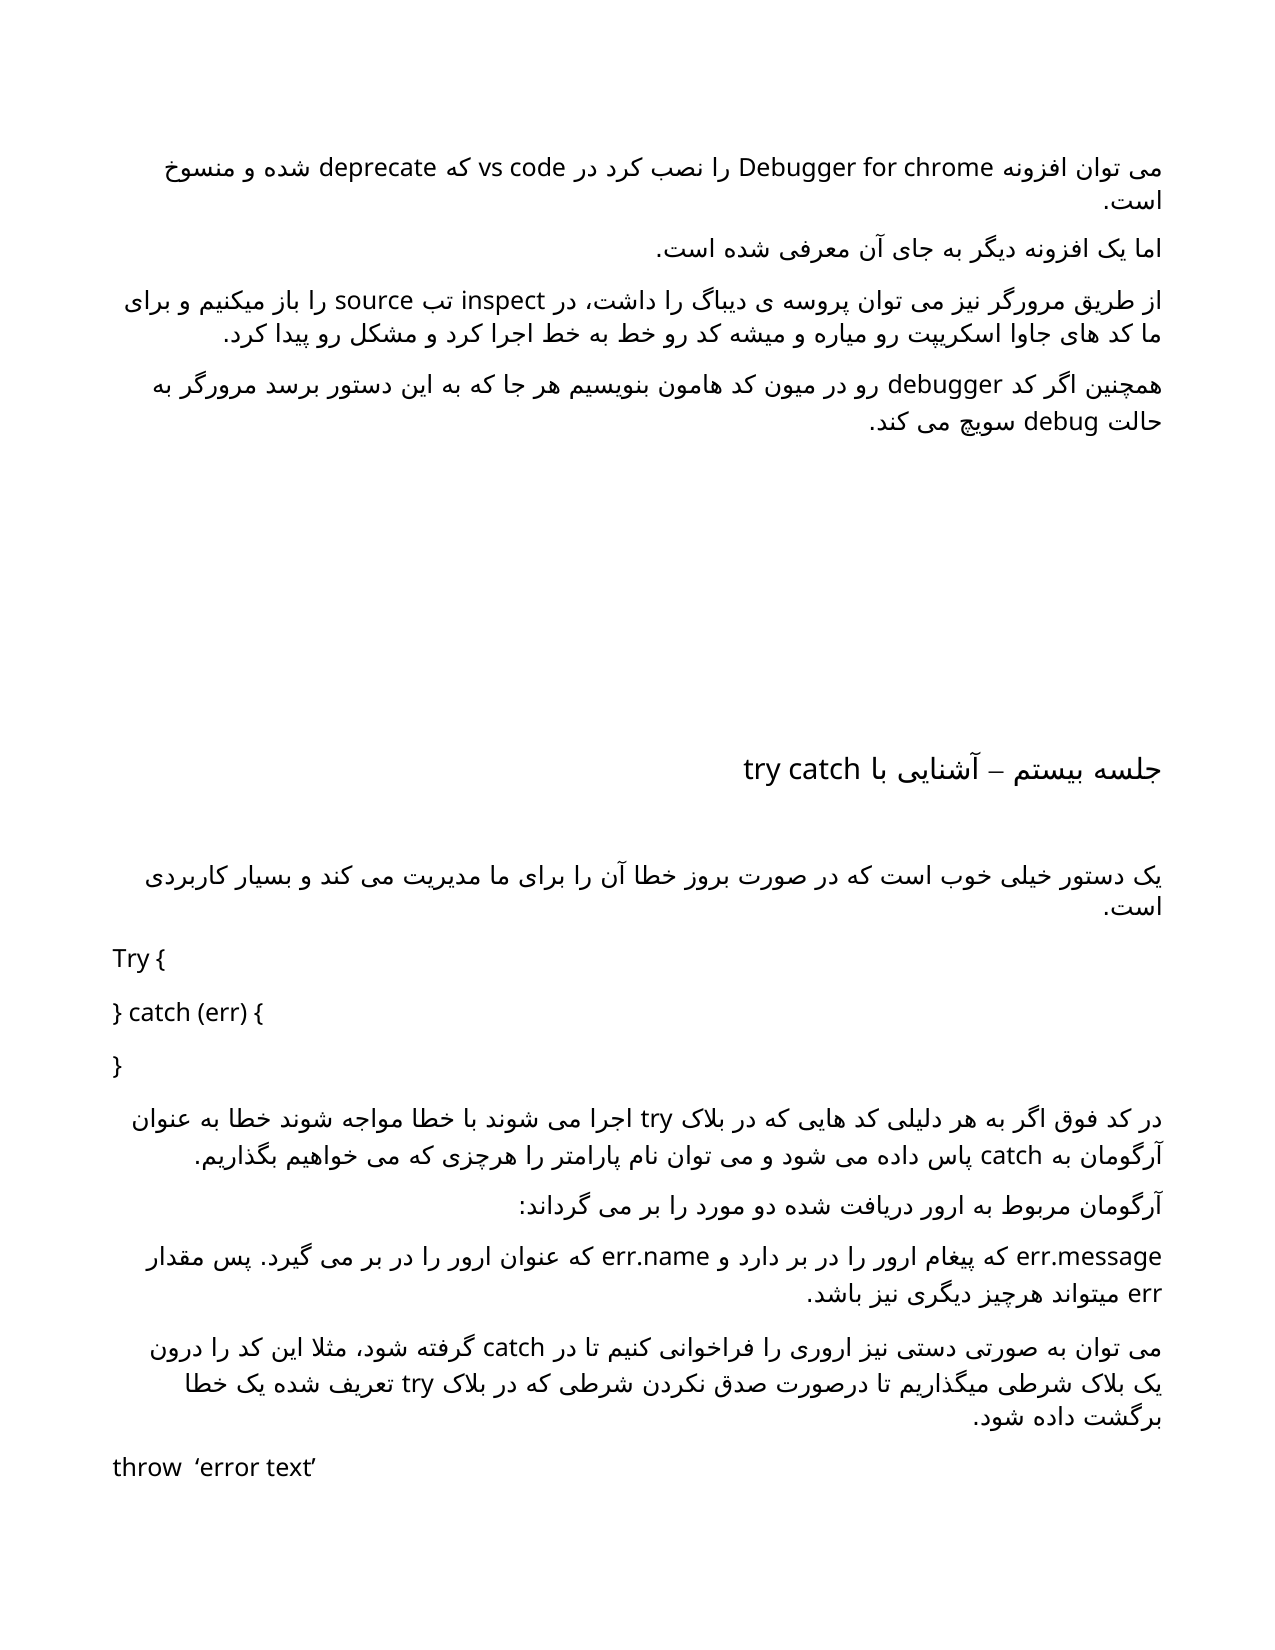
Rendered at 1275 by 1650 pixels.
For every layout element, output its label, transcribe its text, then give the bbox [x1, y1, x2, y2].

text Try { [112, 941, 1162, 975]
text اما یک افزونه دیگر به جای آن معرفی شده است. [112, 234, 1162, 264]
text throw ‘error text’ [112, 1450, 1162, 1484]
text جلسه بیستم – آشنایی با try catch [112, 748, 1162, 788]
text از طریق مرورگر نیز می توان پروسه ی دیباگ را داشت، در inspect تب source را باز میکنیم و برای ما کد های جاوا اسکریپت رو میاره و میشه کد رو خط به خط اجرا کرد و مشکل رو پیدا کرد. [112, 283, 1162, 348]
text err.message که پیغام ارور را در بر دارد و err.name که عنوان ارور را در بر می گیرد. پس مقدار err میتواند هرچیز دیگری نیز باشد. [112, 1239, 1162, 1310]
text } catch (err) { [112, 994, 1162, 1028]
text در کد فوق اگر به هر دلیلی کد هایی که در بلاک try اجرا می شوند با خطا مواجه شوند خطا به عنوان آرگومان به catch پاس داده می شود و می توان نام پارامتر را هرچزی که می خواهیم بگذاریم. [112, 1101, 1162, 1171]
text می توان به صورتی دستی نیز اروری را فراخوانی کنیم تا در catch گرفته شود، مثلا این کد را درون یک بلاک شرطی میگذاریم تا درصورت صدق نکردن شرطی که در بلاک try تعریف شده یک خطا برگشت داده شود. [112, 1329, 1162, 1431]
text همچنین اگر کد debugger رو در میون کد هامون بنویسیم هر جا که به این دستور برسد مرورگر به حالت debug سویچ می کند. [112, 367, 1162, 437]
text یک دستور خیلی خوب است که در صورت بروز خطا آن را برای ما مدیریت می کند و بسیار کاربردی است. [112, 861, 1162, 922]
text می توان افزونه Debugger for chrome را نصب کرد در vs code که deprecate شده و منسوخ است. [112, 150, 1162, 216]
text آرگومان مربوط به ارور دریافت شده دو مورد را بر می گرداند: [112, 1191, 1162, 1220]
text } [112, 1048, 1162, 1082]
